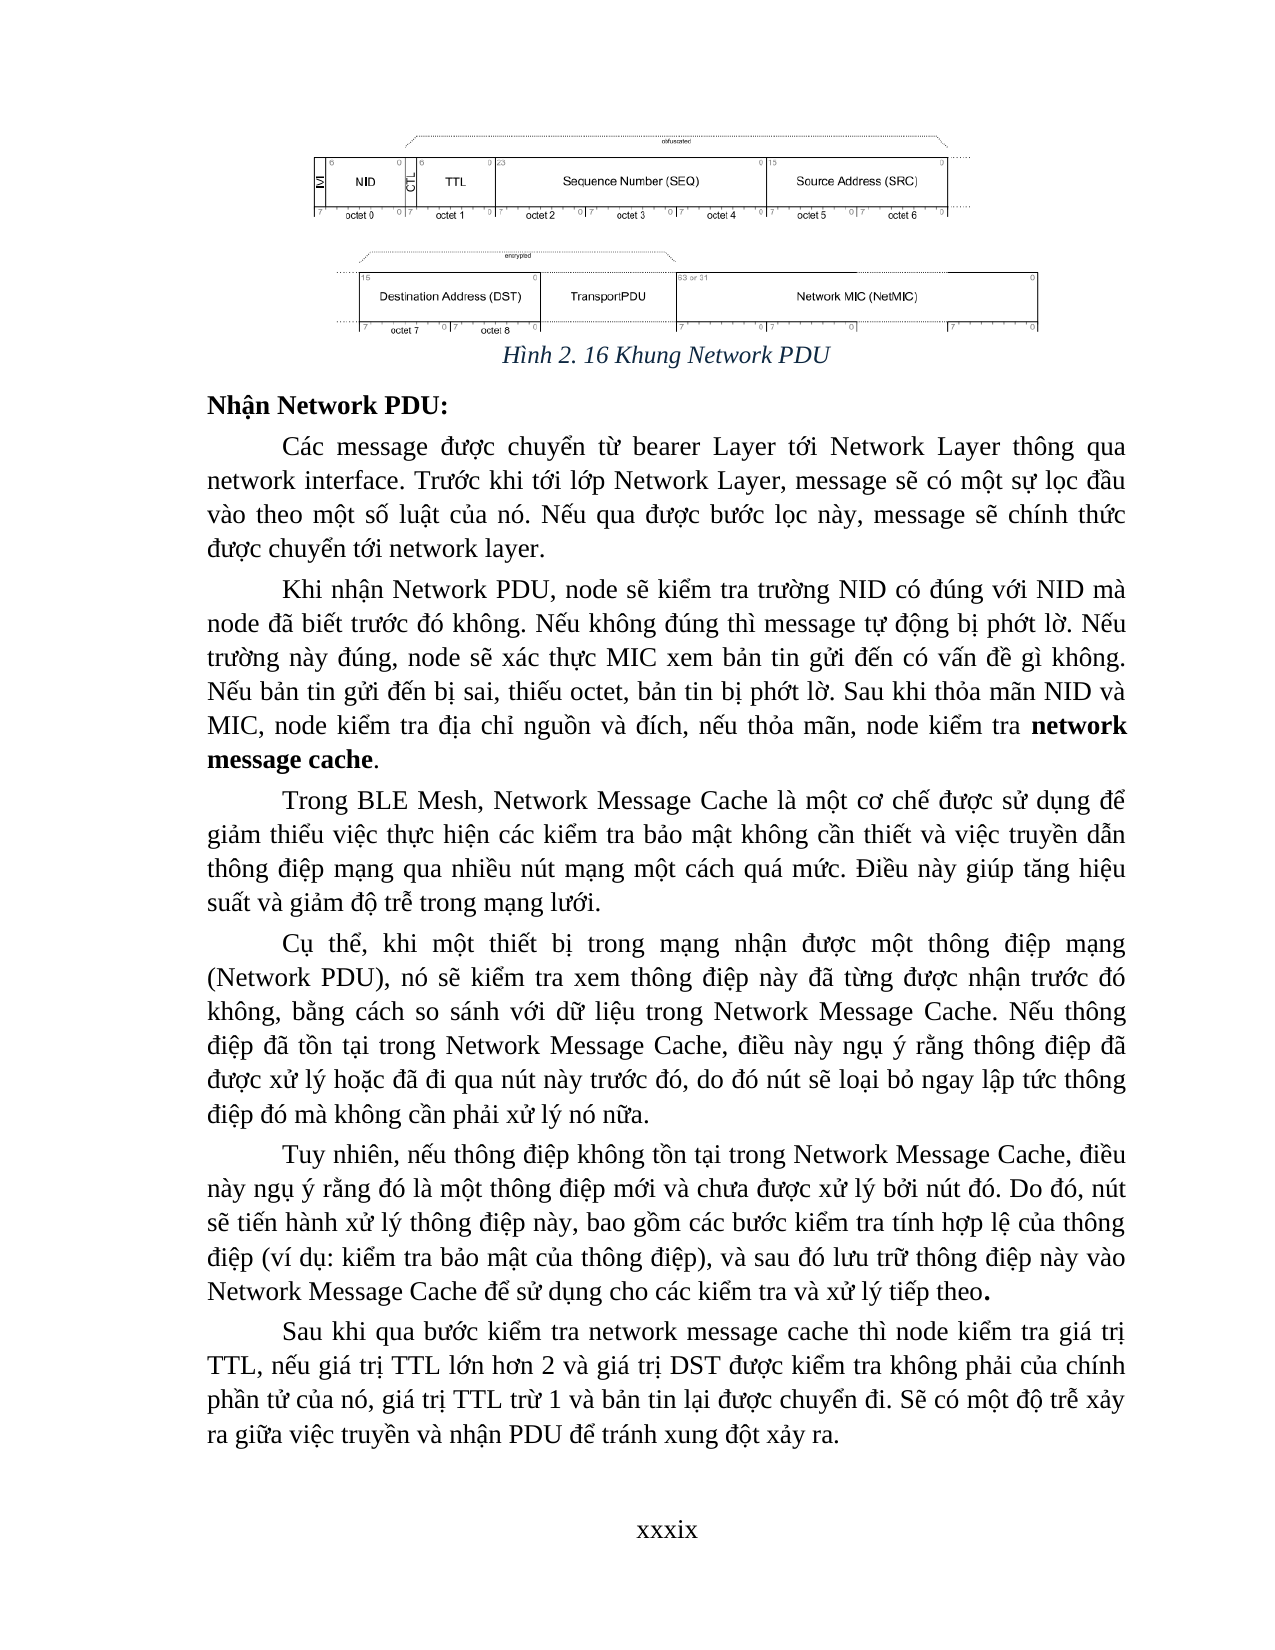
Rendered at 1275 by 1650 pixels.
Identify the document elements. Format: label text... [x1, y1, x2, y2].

text Tuy nhiên, nếu thông điệp không tồn tại trong Network Message Cache, điều này ngụ ý rằng đó là một thông điệp mới và chưa được xử lý bởi nút đó. Do đó, nút sẽ tiến hành xử lý thông điệp này, bao gồm các bước kiểm tra tính hợp lệ của thông điệp (ví dụ: kiểm tra bảo mật của thông điệp), và sau đó lưu trữ thông điệp này vào Network Message Cache để sử dụng cho các kiểm tra và xử lý tiếp theo. [207, 1138, 1127, 1306]
text Các message được chuyển từ bearer Layer tới Network Layer thông qua network interface. Trước khi tới lớp Network Layer, message sẽ có một sự lọc đầu vào theo một số luật của nó. Nếu qua được bước lọc này, message sẽ chính thức được chuyển tới network layer. [207, 430, 1127, 563]
text Khi nhận Network PDU, node sẽ kiểm tra trường NID có đúng với NID mà node đã biết trước đó không. Nếu không đúng thì message tự động bị phớt lờ. Nếu trường này đúng, node sẽ xác thực MIC xem bản tin gửi đến có vấn đề gì không. Nếu bản tin gửi đến bị sai, thiếu octet, bản tin bị phớt lờ. Sau khi thỏa mãn NID và MIC, node kiểm tra địa chỉ nguồn và đích, nếu thỏa mãn, node kiểm tra network message cache. [207, 573, 1127, 775]
text Sau khi qua bước kiểm tra network message cache thì node kiểm tra giá trị TTL, nếu giá trị TTL lớn hơn 2 và giá trị DST được kiểm tra không phải của chính phần tử của nó, giá trị TTL trừ 1 và bản tin lại được chuyển đi. Sẽ có một độ trễ xảy ra giữa việc truyền và nhận PDU để tránh xung đột xảy ra. [207, 1315, 1127, 1449]
text Trong BLE Mesh, Network Message Cache là một cơ chế được sử dụng để giảm thiểu việc thực hiện các kiểm tra bảo mật không cần thiết và việc truyền dẫn thông điệp mạng qua nhiều nút mạng một cách quá mức. Điều này giúp tăng hiệu suất và giảm độ trễ trong mạng lưới. [207, 784, 1127, 918]
text Cụ thể, khi một thiết bị trong mạng nhận được một thông điệp mạng (Network PDU), nó sẽ kiểm tra xem thông điệp này đã từng được nhận trước đó không, bằng cách so sánh với dữ liệu trong Network Message Cache. Nếu thông điệp đã tồn tại trong Network Message Cache, điều này ngụ ý rằng thông điệp đã được xử lý hoặc đã đi qua nút này trước đó, do đó nút sẽ loại bỏ ngay lập tức thông điệp đó mà không cần phải xử lý nó nữa. [207, 927, 1127, 1129]
text Nhận Network PDU: [207, 389, 1127, 421]
text Hình 2. 16 Khung Network PDU [207, 340, 1127, 369]
picture [287, 118, 1047, 337]
